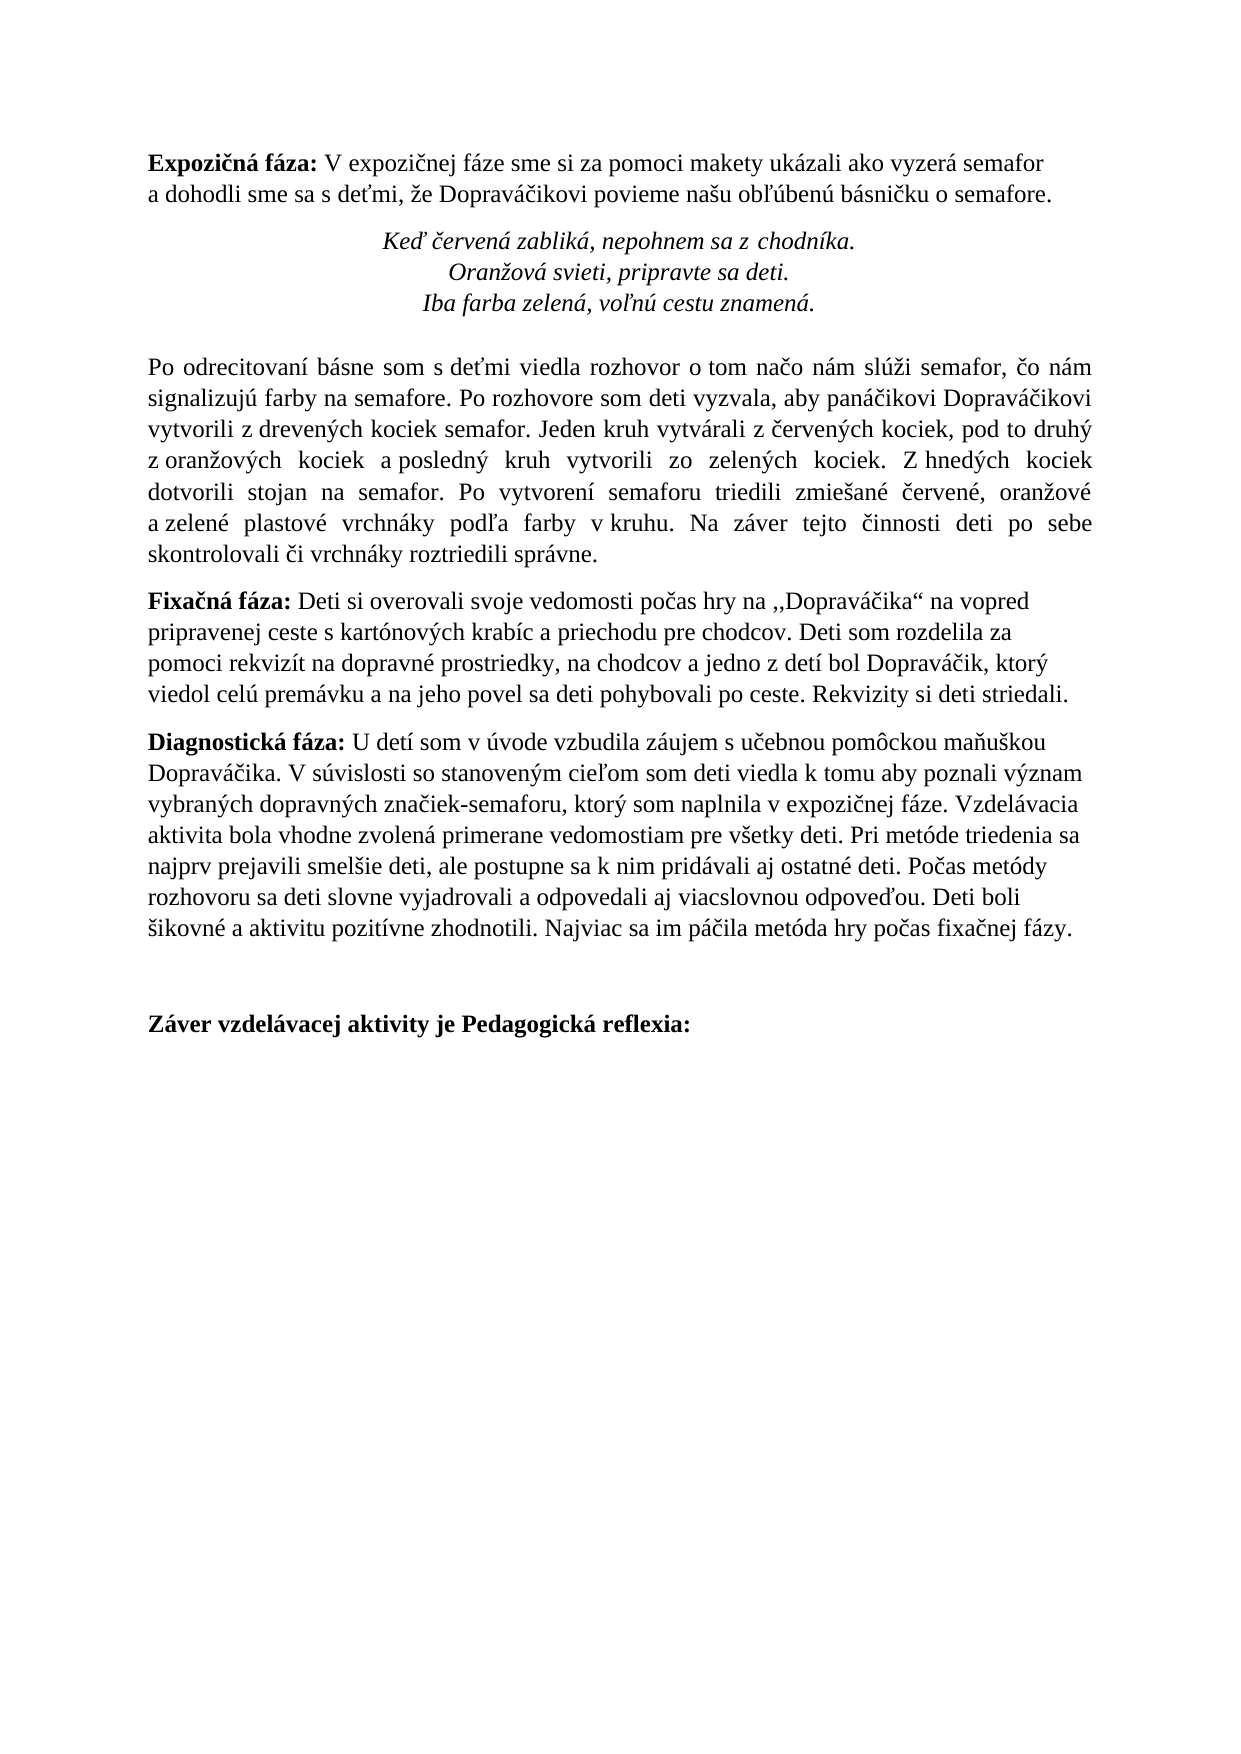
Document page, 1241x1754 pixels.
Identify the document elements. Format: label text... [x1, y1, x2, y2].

text Iba farba zelená, voľnú cestu znamená. [148, 288, 1093, 317]
text Záver vzdelávacej aktivity je Pedagogická reflexia: [148, 1009, 1093, 1038]
text Fixačná fáza: Deti si overovali svoje vedomosti počas hry na ,,Dopraváčika“ na vopred pripravenej ceste s kartónových krabíc a priechodu pre chodcov. Deti som rozdelila za pomoci rekvizít na dopravné prostriedky, na chodcov a jedno z detí bol Dopraváčik, ktorý viedol celú premávku a na jeho povel sa deti pohybovali po ceste. Rekvizity si deti striedali. [148, 586, 1093, 708]
text Keď červená zabliká, nepohnem sa z chodníka. [148, 226, 1093, 255]
text Oranžová svieti, pripravte sa deti. [148, 257, 1093, 286]
text Po odrecitovaní básne som s deťmi viedla rozhovor o tom načo nám slúži semafor, čo nám signalizujú farby na semafore. Po rozhovore som deti vyzvala, aby panáčikovi Dopraváčikovi vytvorili z drevených kociek semafor. Jeden kruh vytvárali z červených kociek, pod to druhý z oranžových kociek a posledný kruh vytvorili zo zelených kociek. Z hnedých kociek dotvorili stojan na semafor. Po vytvorení semaforu triedili zmiešané červené, oranžové a zelené plastové vrchnáky podľa farby v kruhu. Na záver tejto činnosti deti po sebe skontrolovali či vrchnáky roztriedili správne. [148, 352, 1093, 567]
text Diagnostická fáza: U detí som v úvode vzbudila záujem s učebnou pomôckou maňuškou Dopraváčika. V súvislosti so stanoveným cieľom som deti viedla k tomu aby poznali význam vybraných dopravných značiek-semaforu, ktorý som naplnila v expozičnej fáze. Vzdelávacia aktivita bola vhodne zvolená primerane vedomostiam pre všetky deti. Pri metóde triedenia sa najprv prejavili smelšie deti, ale postupne sa k nim pridávali aj ostatné deti. Počas metódy rozhovoru sa deti slovne vyjadrovali a odpovedali aj viacslovnou odpoveďou. Deti boli šikovné a aktivitu pozitívne zhodnotili. Najviac sa im páčila metóda hry počas fixačnej fázy. [148, 727, 1093, 942]
text Expozičná fáza: V expozičnej fáze sme si za pomoci makety ukázali ako vyzerá semafor a dohodli sme sa s deťmi, že Dopraváčikovi povieme našu obľúbenú básničku o semafore. [148, 148, 1093, 207]
